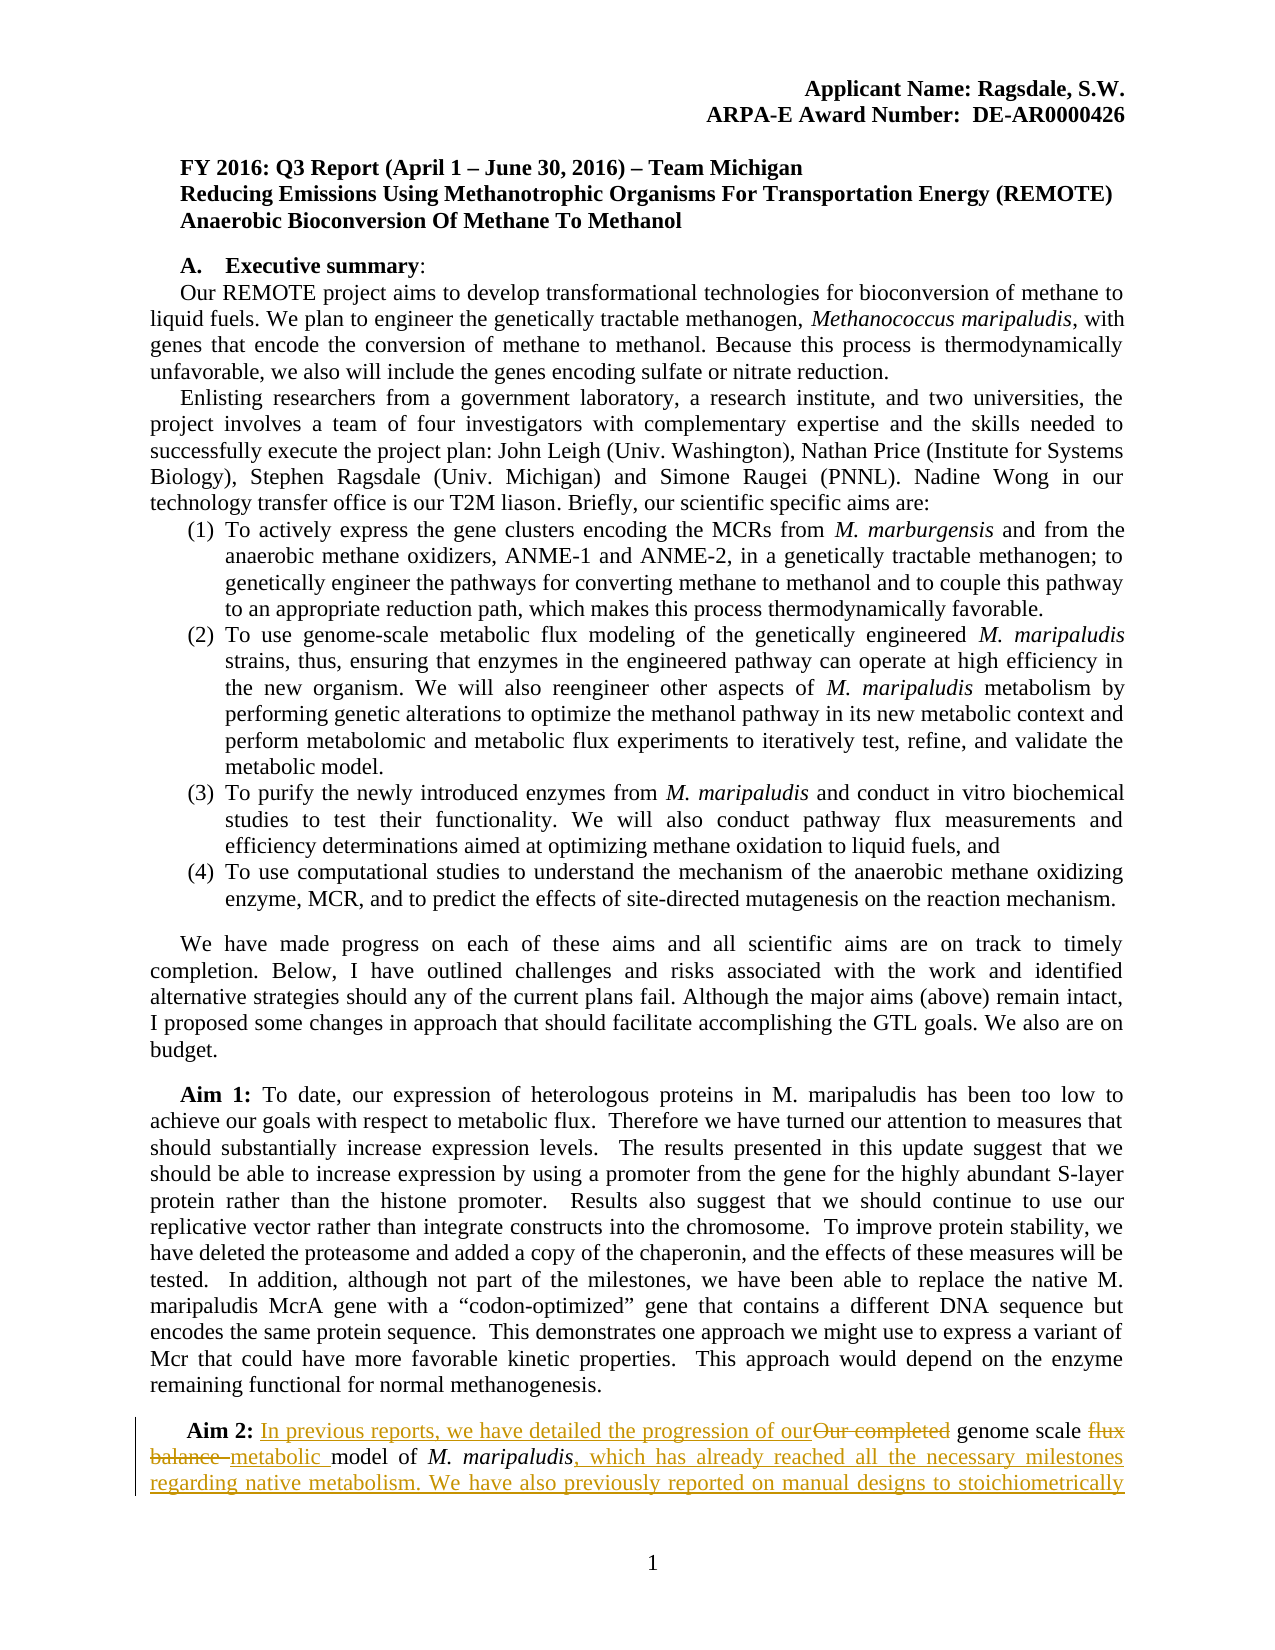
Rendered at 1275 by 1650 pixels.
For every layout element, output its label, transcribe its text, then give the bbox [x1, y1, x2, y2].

text A. Executive summary: [150, 252, 1125, 279]
text Aim 1: To date, our expression of heterologous proteins in M. maripaludis has been too low to achieve our goals with respect to metabolic flux. Therefore we have turned our attention to measures that should substantially increase expression levels. The results presented in this update suggest that we should be able to increase expression by using a promoter from the gene for the highly abundant S-layer protein rather than the histone promoter. Results also suggest that we should continue to use our replicative vector rather than integrate constructs into the chromosome. To improve protein stability, we have deleted the proteasome and added a copy of the chaperonin, and the effects of these measures will be tested. In addition, although not part of the milestones, we have been able to replace the native M. maripaludis McrA gene with a “codon-optimized” gene that contains a different DNA sequence but encodes the same protein sequence. This demonstrates one approach we might use to express a variant of Mcr that could have more favorable kinetic properties. This approach would depend on the enzyme remaining functional for normal methanogenesis. [150, 1081, 1125, 1397]
list To use computational studies to understand the mechanism of the anaerobic methane oxidizing enzyme, MCR, and to predict the effects of site-directed mutagenesis on the reaction mechanism. [187, 858, 1125, 911]
list To purify the newly introduced enzymes from M. maripaludis and conduct in vitro biochemical studies to test their functionality. We will also conduct pathway flux measurements and efficiency determinations aimed at optimizing methane oxidation to liquid fuels, and [187, 779, 1125, 858]
list To use genome-scale metabolic flux modeling of the genetically engineered M. maripaludis strains, thus, ensuring that enzymes in the engineered pathway can operate at high efficiency in the new organism. We will also reengineer other aspects of M. maripaludis metabolism by performing genetic alterations to optimize the methanol pathway in its new metabolic context and perform metabolomic and metabolic flux experiments to iteratively test, refine, and validate the metabolic model. [187, 621, 1125, 779]
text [150, 1417, 1125, 1492]
text FY 2016: Q3 Report (April 1 – June 30, 2016) – Team Michigan [150, 154, 1125, 180]
text Our REMOTE project aims to develop transformational technologies for bioconversion of methane to liquid fuels. We plan to engineer the genetically tractable methanogen, Methanococcus maripaludis, with genes that encode the conversion of methane to methanol. Because this process is thermodynamically unfavorable, we also will include the genes encoding sulfate or nitrate reduction. [150, 279, 1125, 384]
list To actively express the gene clusters encoding the MCRs from M. marburgensis and from the anaerobic methane oxidizers, ANME-1 and ANME-2, in a genetically tractable methanogen; to genetically engineer the pathways for converting methane to methanol and to couple this pathway to an appropriate reduction path, which makes this process thermodynamically favorable. [187, 516, 1125, 621]
text Enlisting researchers from a government laboratory, a research institute, and two universities, the project involves a team of four investigators with complementary expertise and the skills needed to successfully execute the project plan: John Leigh (Univ. Washington), Nathan Price (Institute for Systems Biology), Stephen Ragsdale (Univ. Michigan) and Simone Raugei (PNNL). Nadine Wong in our technology transfer office is our T2M liason. Briefly, our scientific specific aims are: [150, 384, 1125, 516]
text Anaerobic Bioconversion Of Methane To Methanol [150, 207, 1125, 252]
text Reducing Emissions Using Methanotrophic Organisms For Transportation Energy (REMOTE) [150, 180, 1125, 207]
text We have made progress on each of these aims and all scientific aims are on track to timely completion. Below, I have outlined challenges and risks associated with the work and identified alternative strategies should any of the current plans fail. Although the major aims (above) remain intact, I proposed some changes in approach that should facilitate accomplishing the GTL goals. We also are on budget. [150, 930, 1125, 1062]
